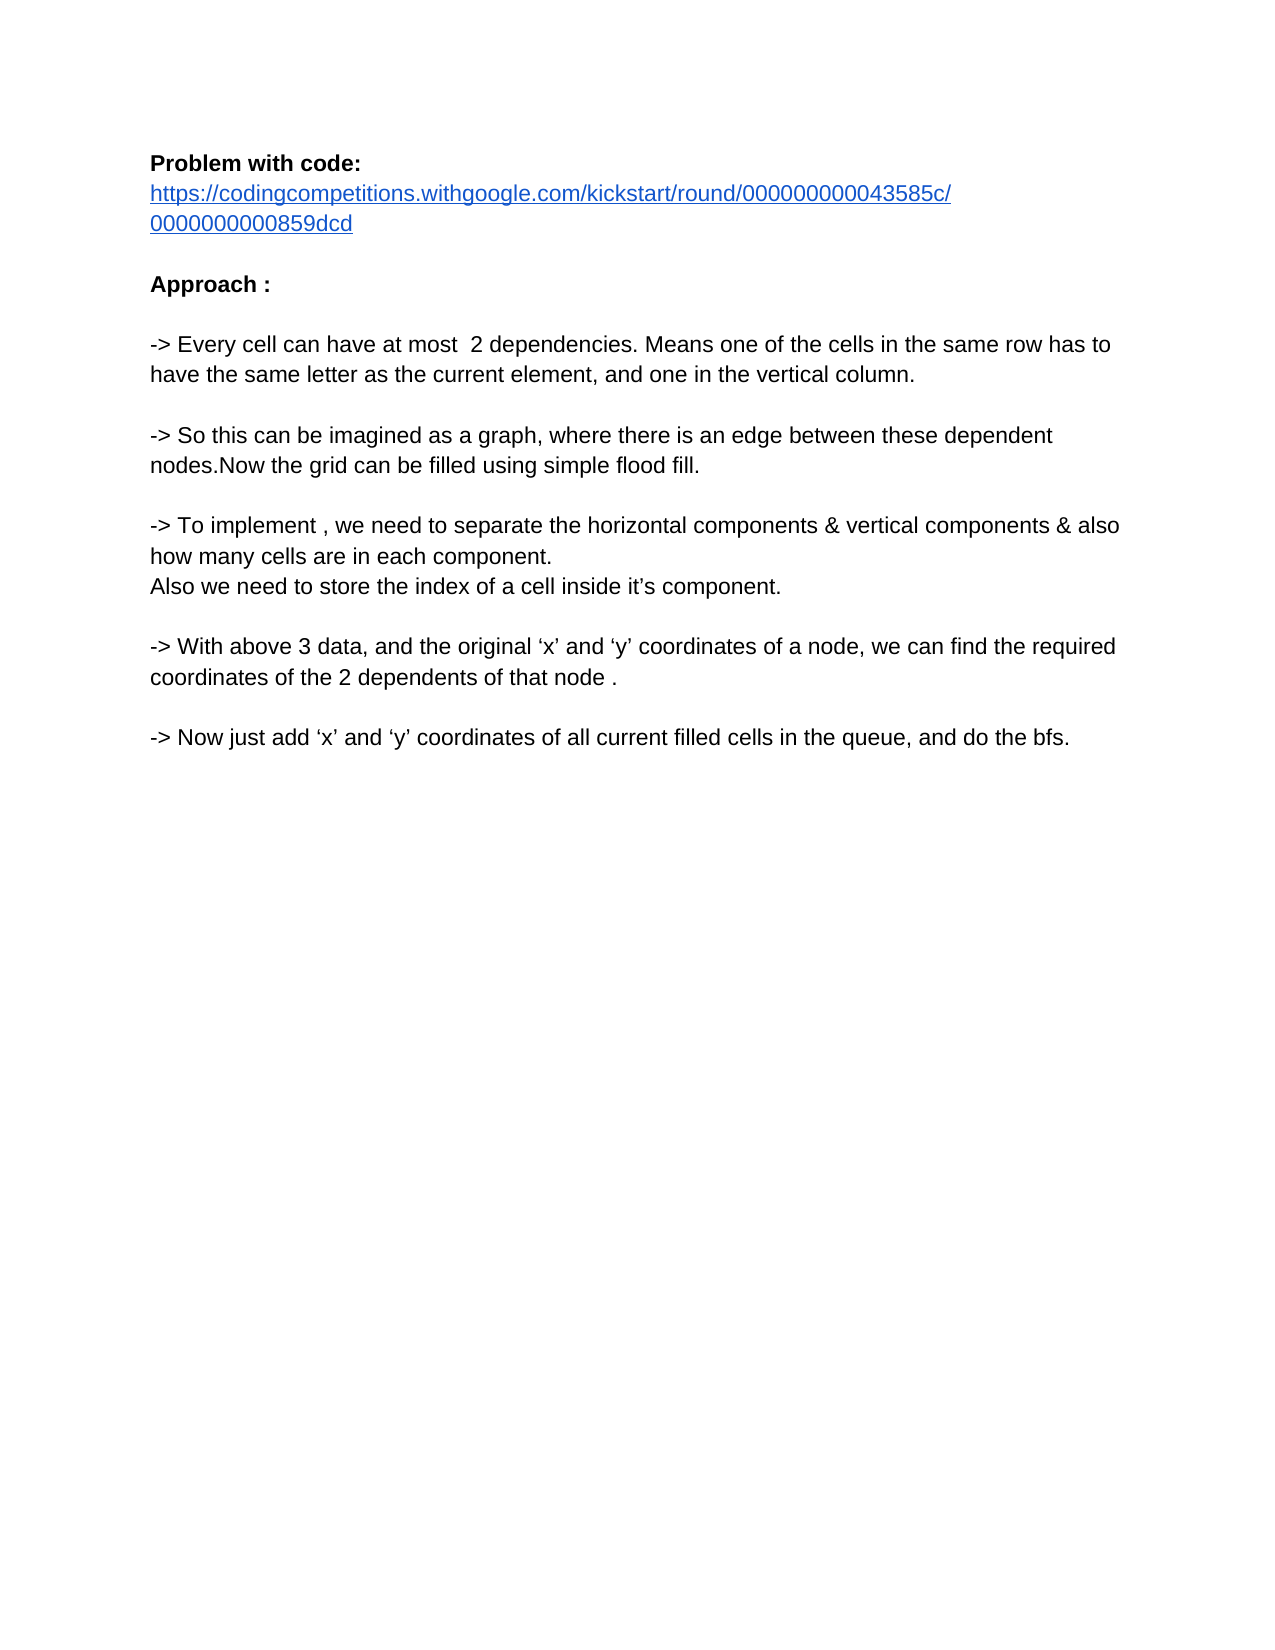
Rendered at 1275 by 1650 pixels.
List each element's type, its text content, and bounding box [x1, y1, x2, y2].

text -> Every cell can have at most 2 dependencies. Means one of the cells in the same row has to have the same letter as the current element, and one in the vertical column. [150, 331, 1125, 388]
text Approach : [150, 271, 1125, 297]
text Problem with code: https://codingcompetitions.withgoogle.com/kickstart/round/000000000043585c/0000000000859dcd [150, 150, 1125, 237]
text -> Now just add ‘x’ and ‘y’ coordinates of all current filled cells in the queue, and do the bfs. [150, 724, 1125, 750]
text Also we need to store the index of a cell inside it’s component. [150, 573, 1125, 599]
text -> To implement , we need to separate the horizontal components & vertical components & also how many cells are in each component. [150, 512, 1125, 569]
text -> With above 3 data, and the original ‘x’ and ‘y’ coordinates of a node, we can find the required coordinates of the 2 dependents of that node . [150, 633, 1125, 690]
text -> So this can be imagined as a graph, where there is an edge between these dependent nodes.Now the grid can be filled using simple flood fill. [150, 422, 1125, 478]
